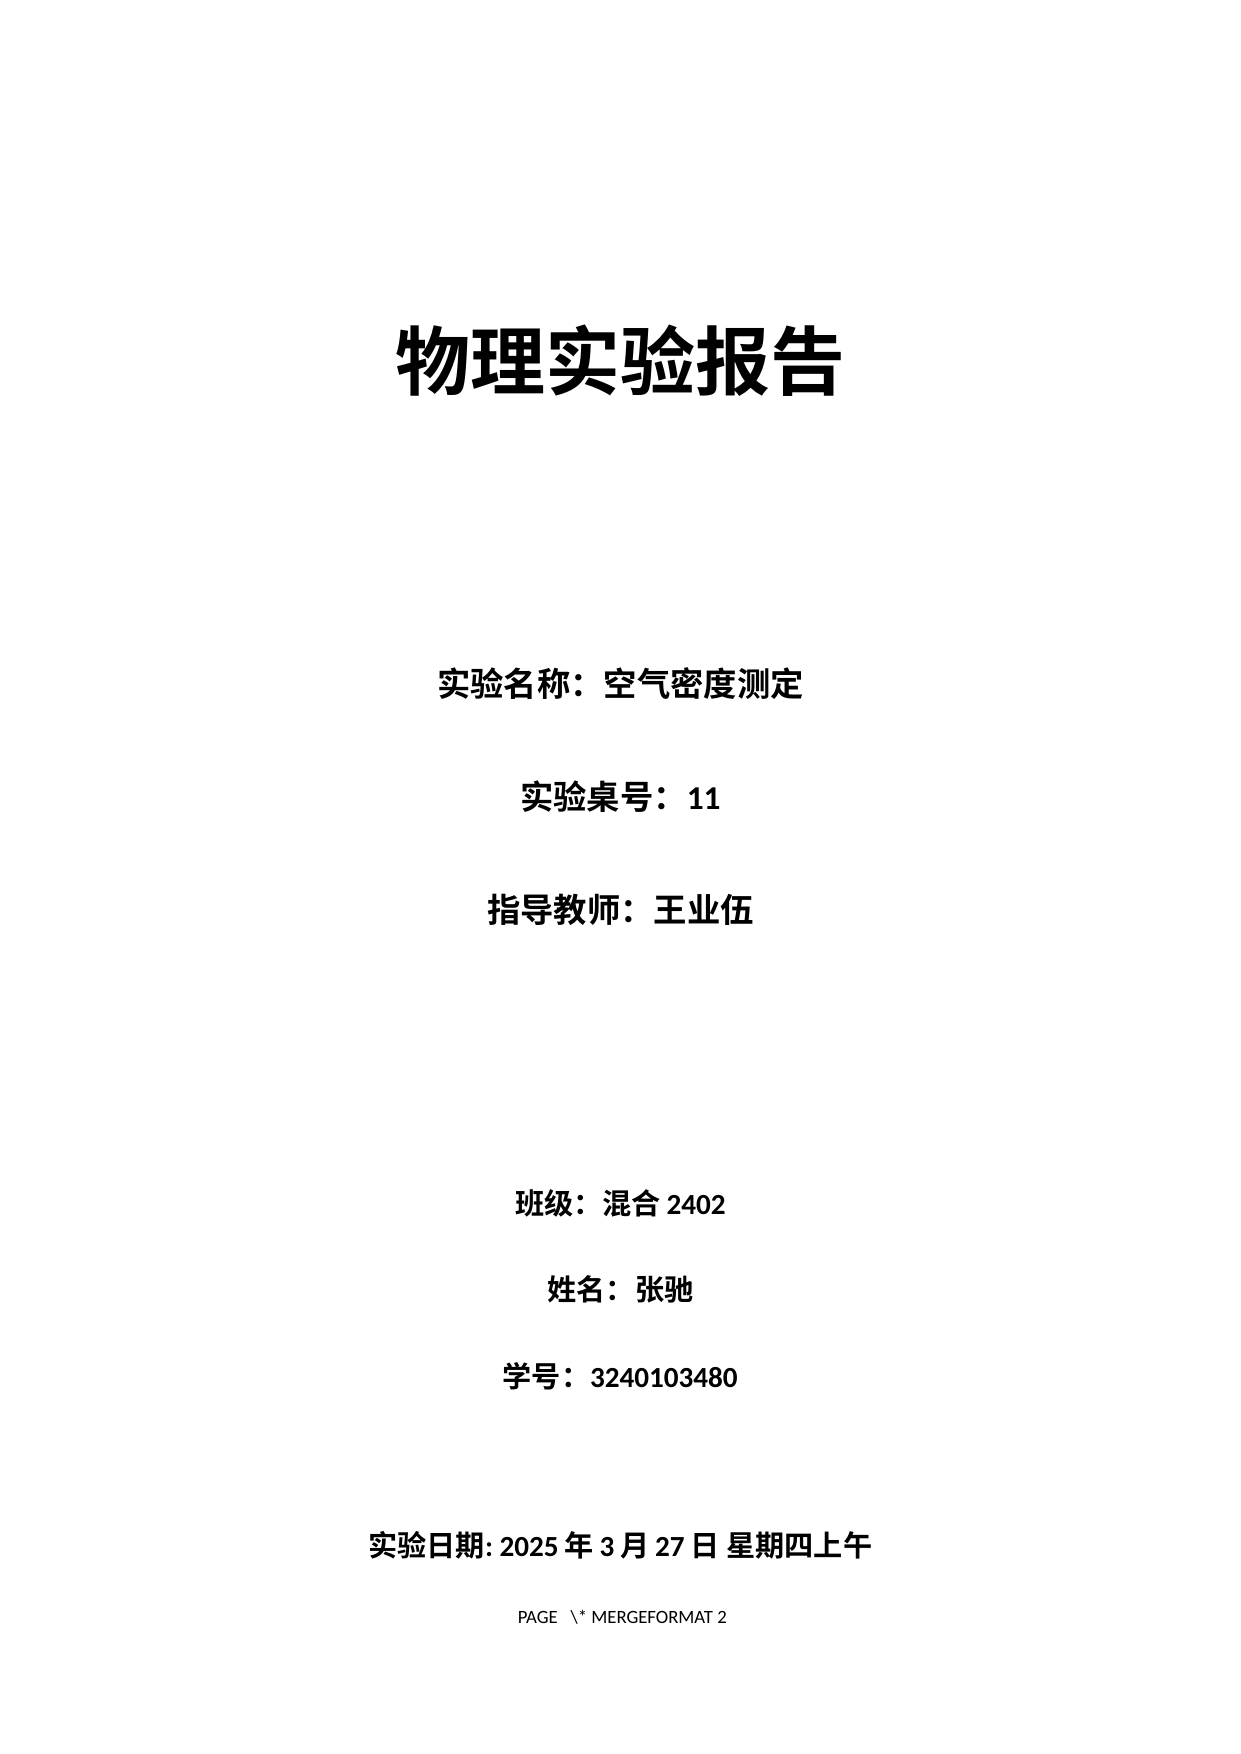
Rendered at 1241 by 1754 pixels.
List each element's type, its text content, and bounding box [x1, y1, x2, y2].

text 指导教师：王业伍 [112, 876, 1128, 941]
text 姓名：张驰 [112, 1256, 1128, 1321]
text 实验桌号：11 [112, 763, 1128, 828]
text 学号：3240103480 [112, 1342, 1128, 1407]
text 物理实验报告 [112, 292, 1128, 422]
text 实验日期: 2025年3月27日 星期四上午 [112, 1511, 1128, 1576]
text 实验名称：空气密度测定 [112, 649, 1128, 714]
text 班级：混合2402 [112, 1169, 1128, 1234]
